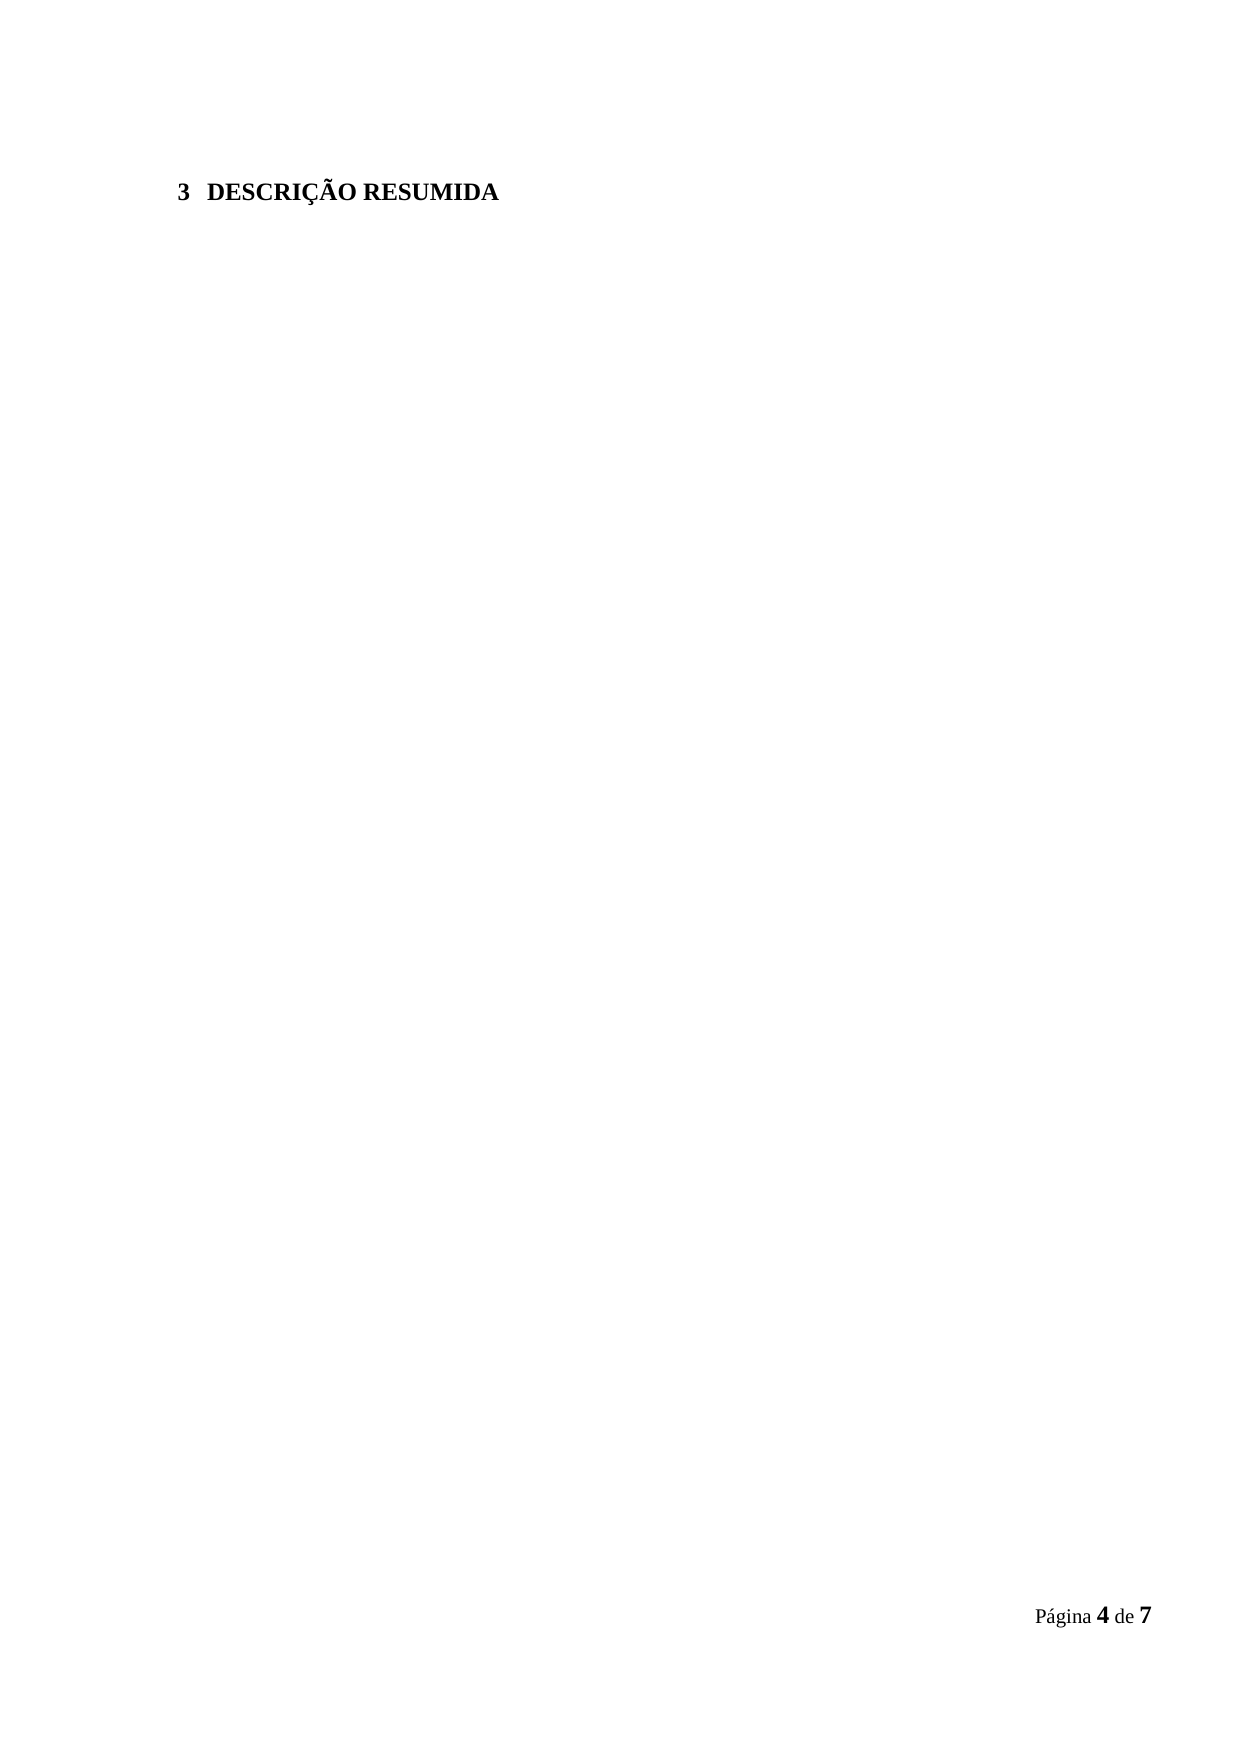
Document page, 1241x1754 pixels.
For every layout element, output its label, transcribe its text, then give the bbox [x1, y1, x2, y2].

list DESCRIÇÃO RESUMIDA [177, 177, 1152, 206]
